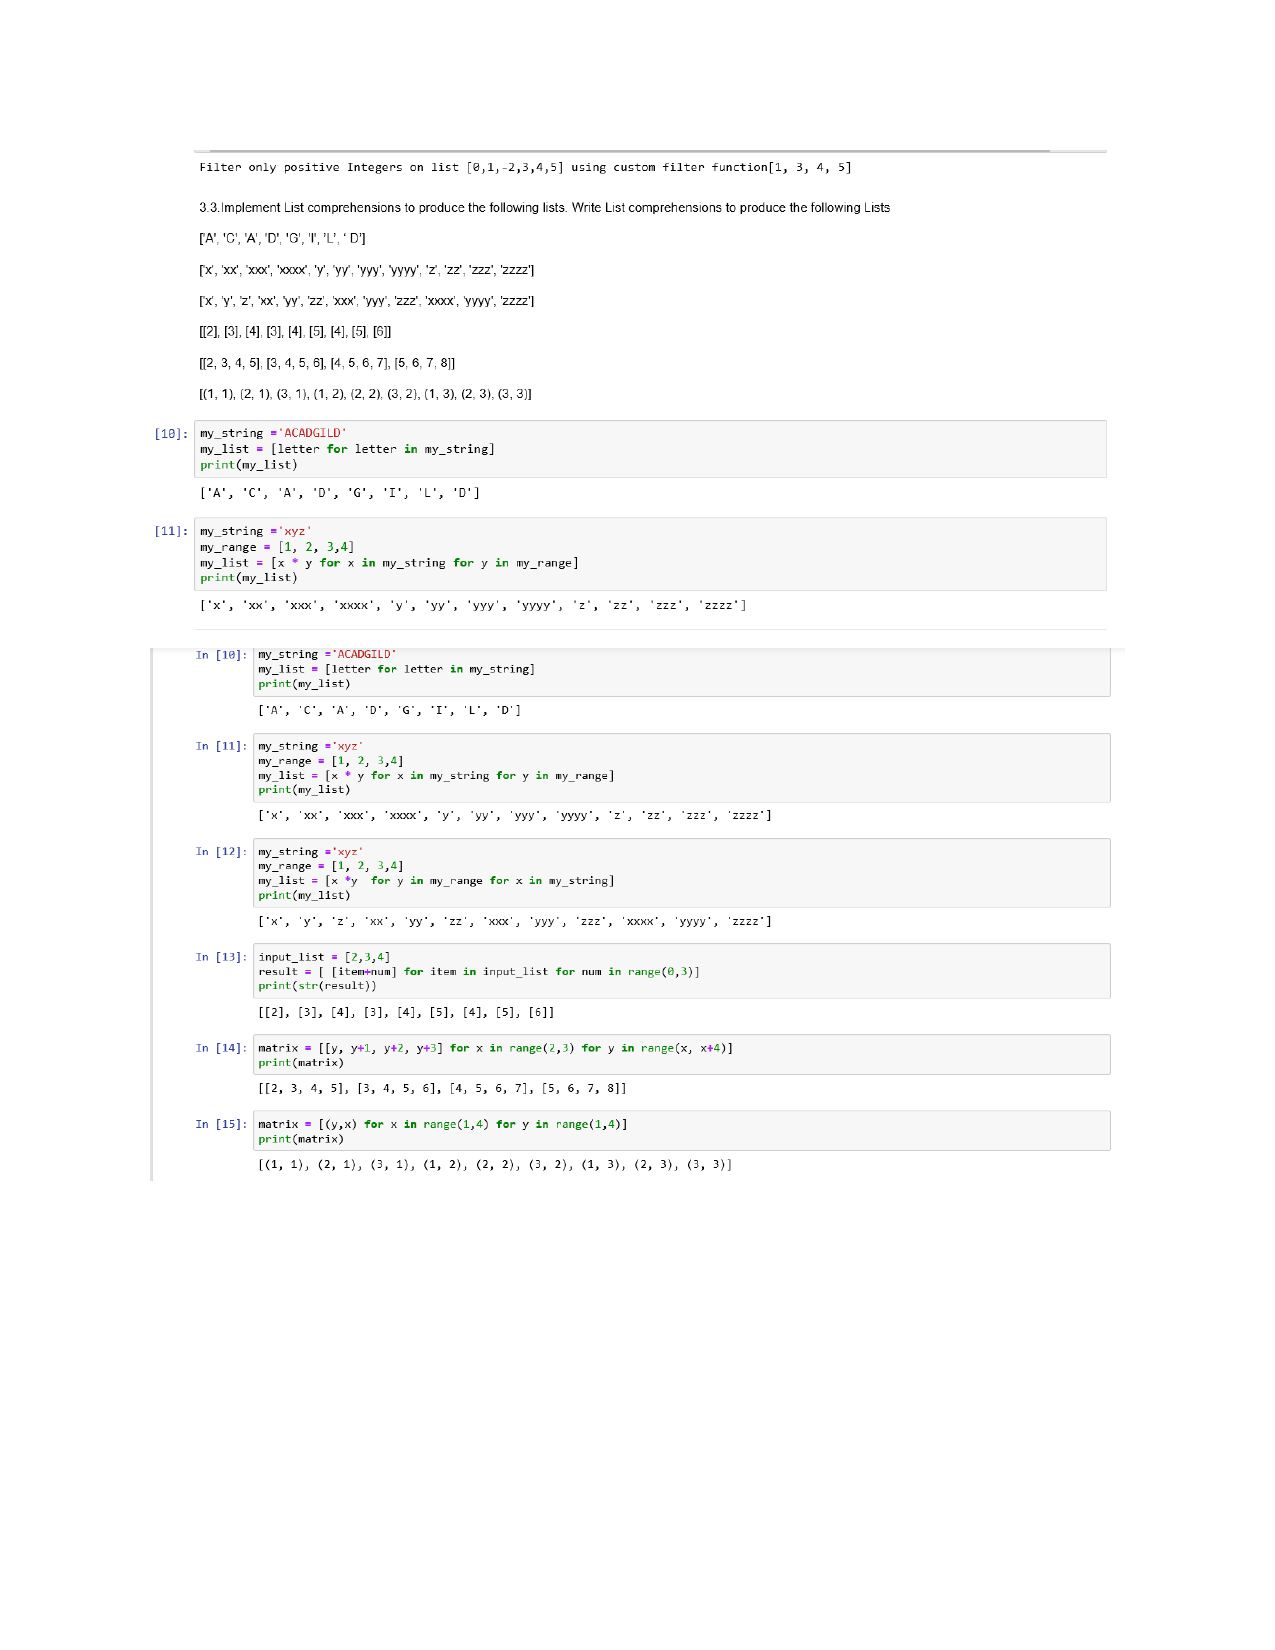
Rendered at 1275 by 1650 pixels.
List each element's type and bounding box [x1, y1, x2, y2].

picture [150, 648, 1125, 1181]
picture [150, 150, 1125, 630]
